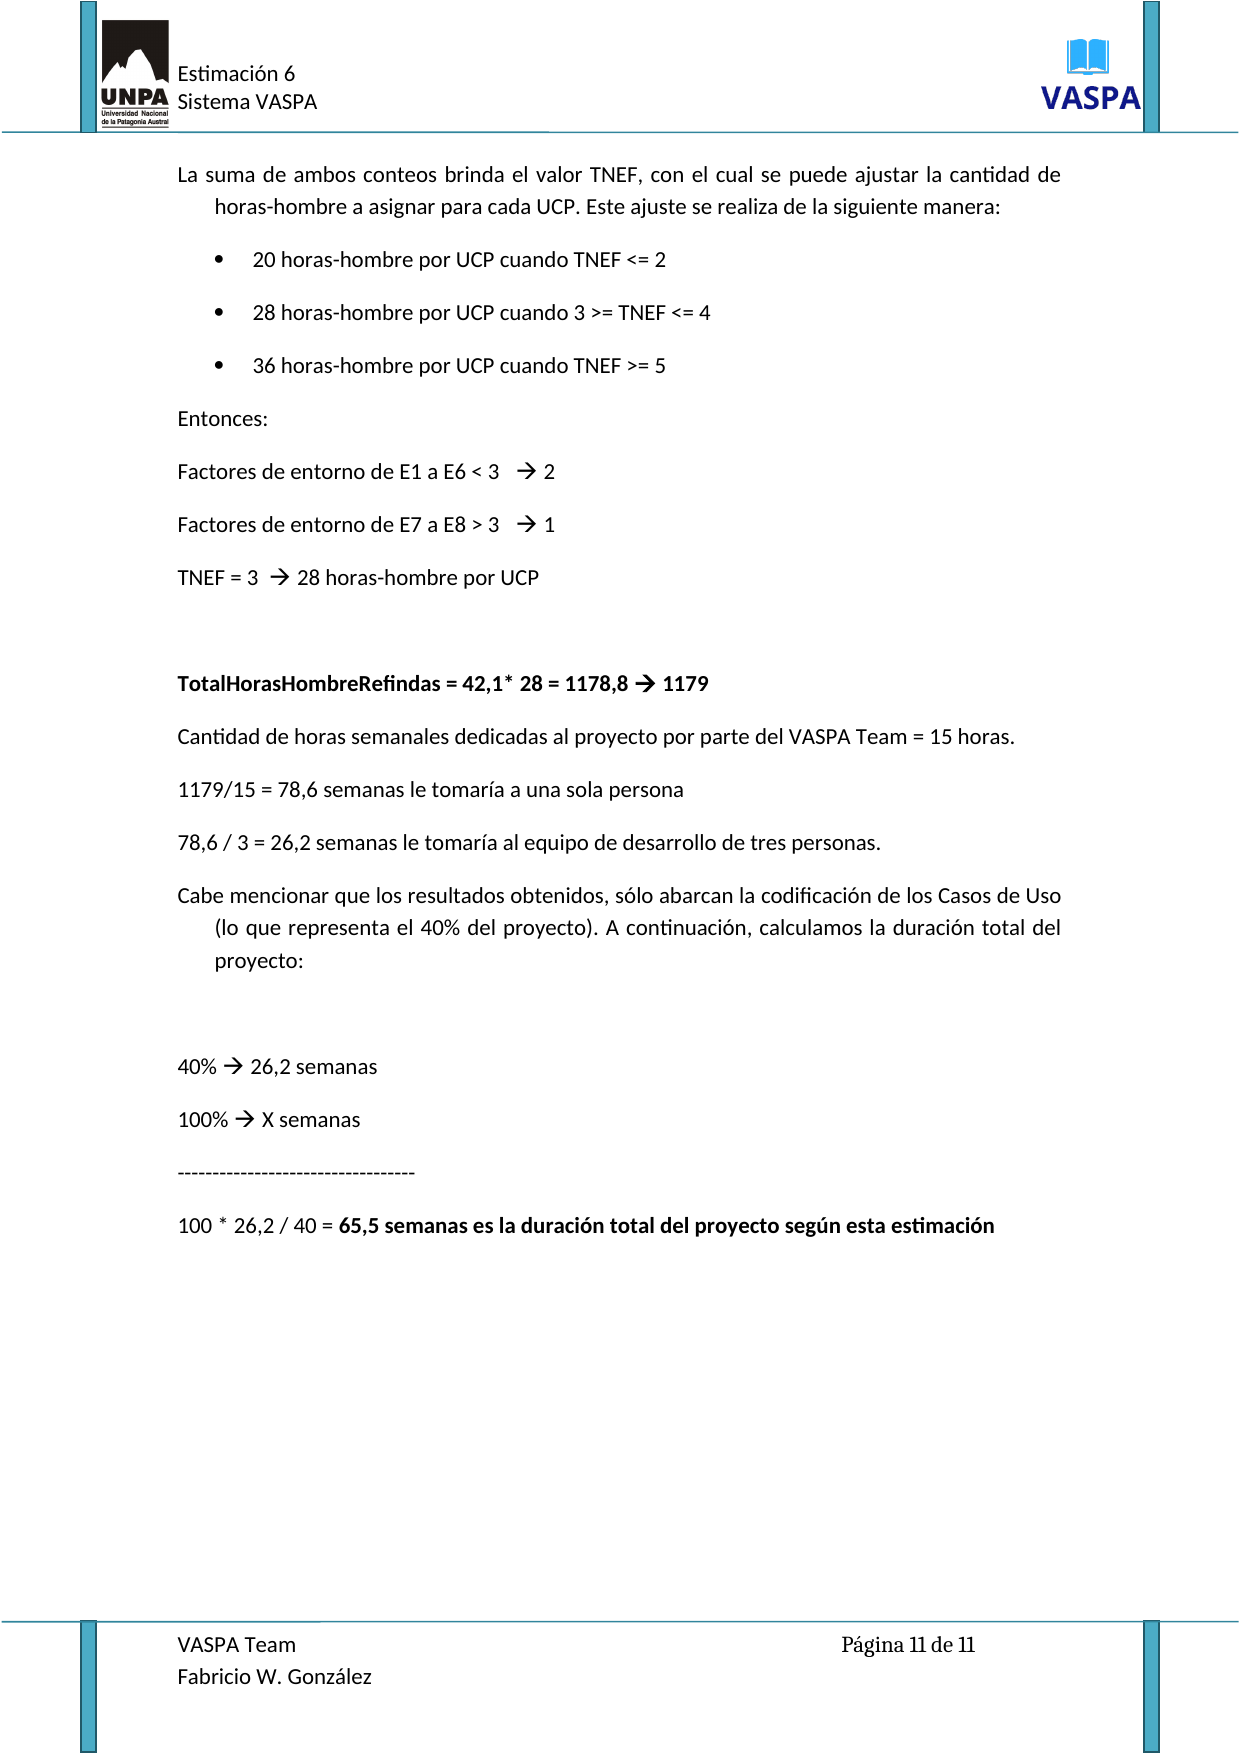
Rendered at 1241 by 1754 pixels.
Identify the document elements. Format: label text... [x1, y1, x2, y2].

text Entonces: [177, 404, 1063, 432]
text 78,6 / 3 = 26,2 semanas le tomaría al equipo de desarrollo de tres personas. [177, 828, 1063, 856]
text 40% 26,2 semanas [177, 1052, 1063, 1080]
text 100% X semanas [177, 1105, 1063, 1133]
picture [100, 18, 170, 129]
text Factores de entorno de E7 a E8 > 3 1 [177, 510, 1063, 538]
text Cantidad de horas semanales dedicadas al proyecto por parte del VASPA Team = 15 horas. [177, 722, 1063, 750]
text 100 * 26,2 / 40 = 65,5 semanas es la duración total del proyecto según esta estimación [177, 1211, 1063, 1239]
picture [1036, 18, 1146, 129]
text TotalHorasHombreRefindas = 42,1* 28 = 1178,8 1179 [177, 669, 1063, 697]
text La suma de ambos conteos brinda el valor TNEF, con el cual se puede ajustar la cantidad de horas-hombre a asignar para cada UCP. Este ajuste se realiza de la siguiente manera: [177, 160, 1063, 220]
text TNEF = 3 28 horas-hombre por UCP [177, 563, 1063, 591]
text 1179/15 = 78,6 semanas le tomaría a una sola persona [177, 775, 1063, 803]
list 28 horas-hombre por UCP cuando 3 >= TNEF <= 4 [215, 298, 1063, 326]
text Factores de entorno de E1 a E6 < 3 2 [177, 457, 1063, 485]
list 36 horas-hombre por UCP cuando TNEF >= 5 [215, 351, 1063, 379]
list 20 horas-hombre por UCP cuando TNEF <= 2 [215, 245, 1063, 273]
text ---------------------------------- [177, 1158, 1063, 1186]
text Cabe mencionar que los resultados obtenidos, sólo abarcan la codificación de los Casos de Uso (lo que representa el 40% del proyecto). A continuación, calculamos la duración total del proyecto: [177, 881, 1063, 974]
